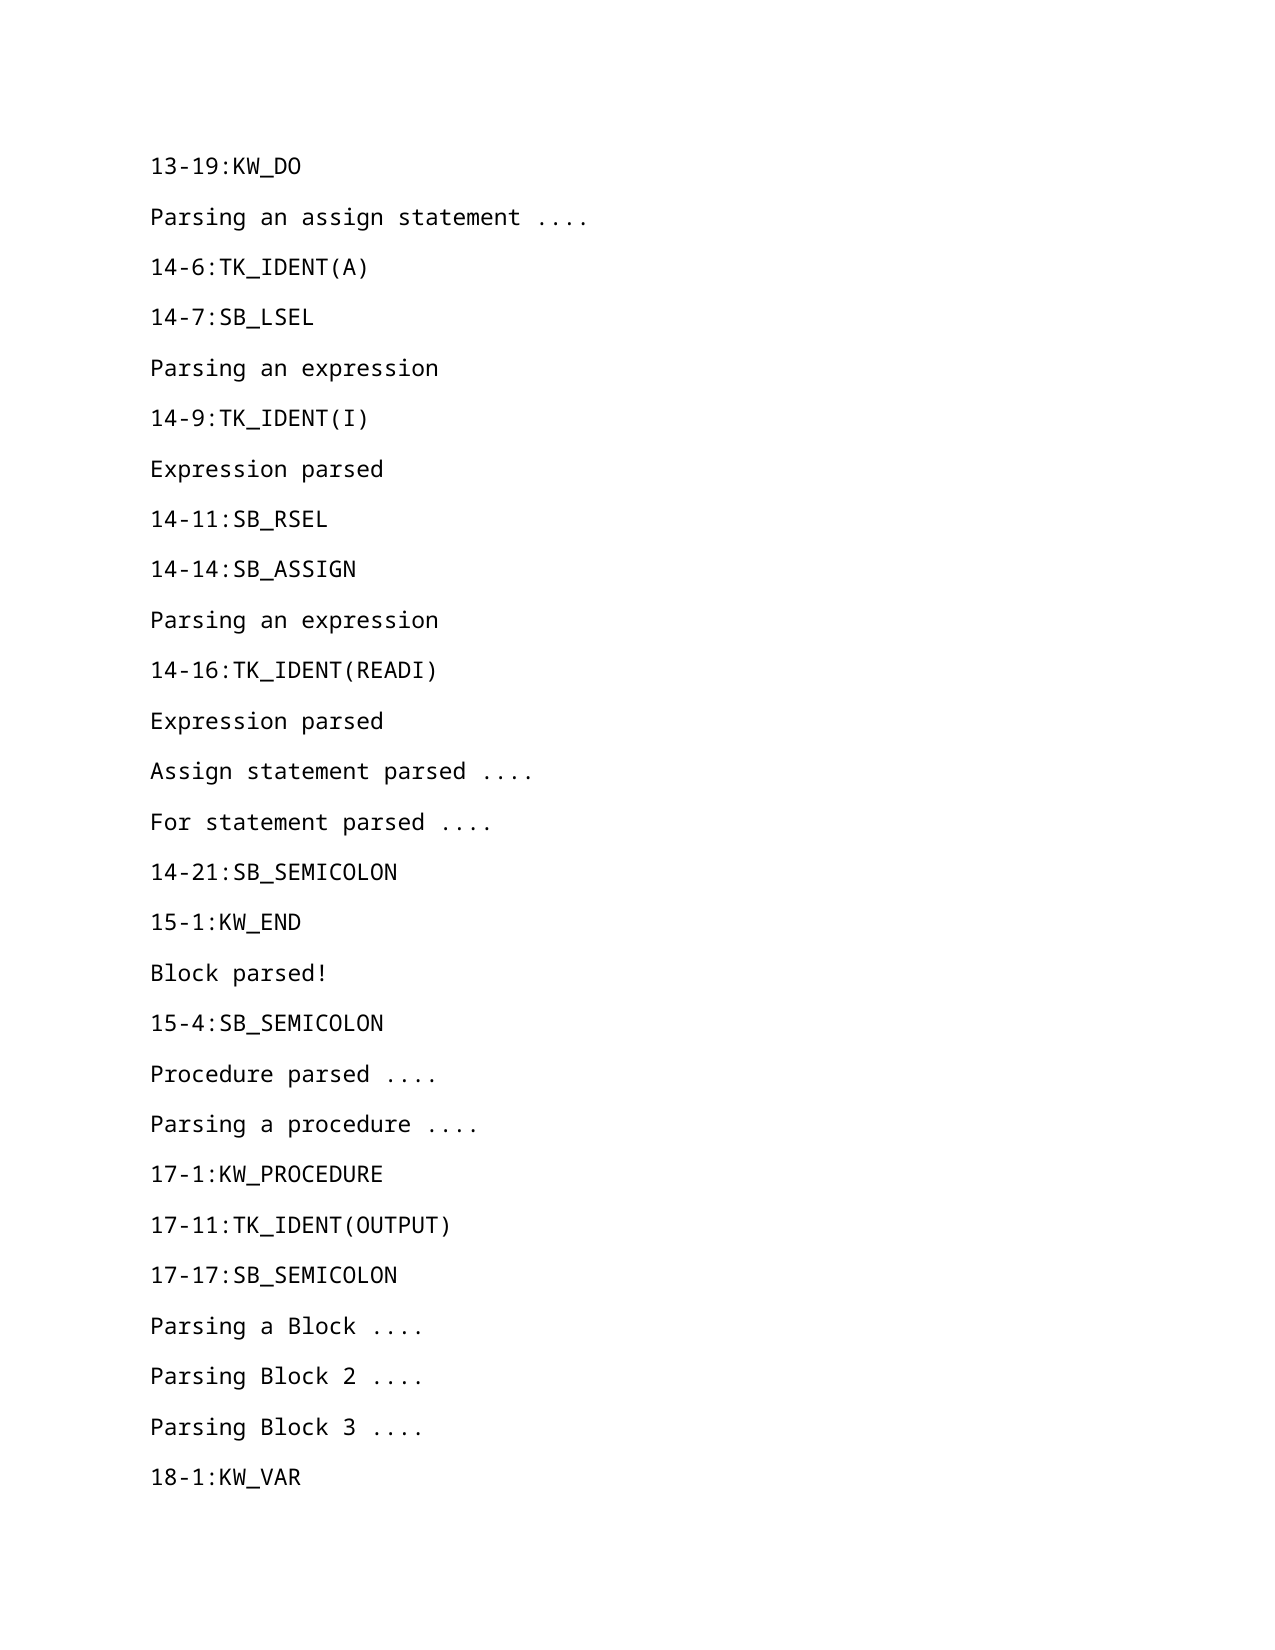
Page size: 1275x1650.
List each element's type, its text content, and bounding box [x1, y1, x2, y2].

text Parsing Block 2 .... [150, 1360, 1125, 1391]
text Parsing an expression [150, 352, 1125, 383]
text Parsing an expression [150, 604, 1125, 635]
text Expression parsed [150, 452, 1125, 484]
text Parsing a Block .... [150, 1309, 1125, 1341]
text 17-17:SB_SEMICOLON [150, 1259, 1125, 1290]
text Parsing an assign statement .... [150, 200, 1125, 232]
text 14-11:SB_RSEL [150, 503, 1125, 534]
text 14-7:SB_LSEL [150, 301, 1125, 332]
text Parsing Block 3 .... [150, 1410, 1125, 1442]
text Parsing a procedure .... [150, 1108, 1125, 1139]
text Assign statement parsed .... [150, 755, 1125, 786]
text For statement parsed .... [150, 805, 1125, 837]
text 14-9:TK_IDENT(I) [150, 402, 1125, 433]
text Expression parsed [150, 704, 1125, 736]
text 14-6:TK_IDENT(A) [150, 251, 1125, 282]
text Block parsed! [150, 957, 1125, 988]
text 14-21:SB_SEMICOLON [150, 856, 1125, 887]
text 15-4:SB_SEMICOLON [150, 1007, 1125, 1038]
text Procedure parsed .... [150, 1057, 1125, 1089]
text 17-11:TK_IDENT(OUTPUT) [150, 1209, 1125, 1240]
text 13-19:KW_DO [150, 150, 1125, 181]
text 14-16:TK_IDENT(READI) [150, 654, 1125, 685]
text 15-1:KW_END [150, 906, 1125, 937]
text 17-1:KW_PROCEDURE [150, 1158, 1125, 1189]
text 14-14:SB_ASSIGN [150, 553, 1125, 584]
text 18-1:KW_VAR [150, 1461, 1125, 1492]
